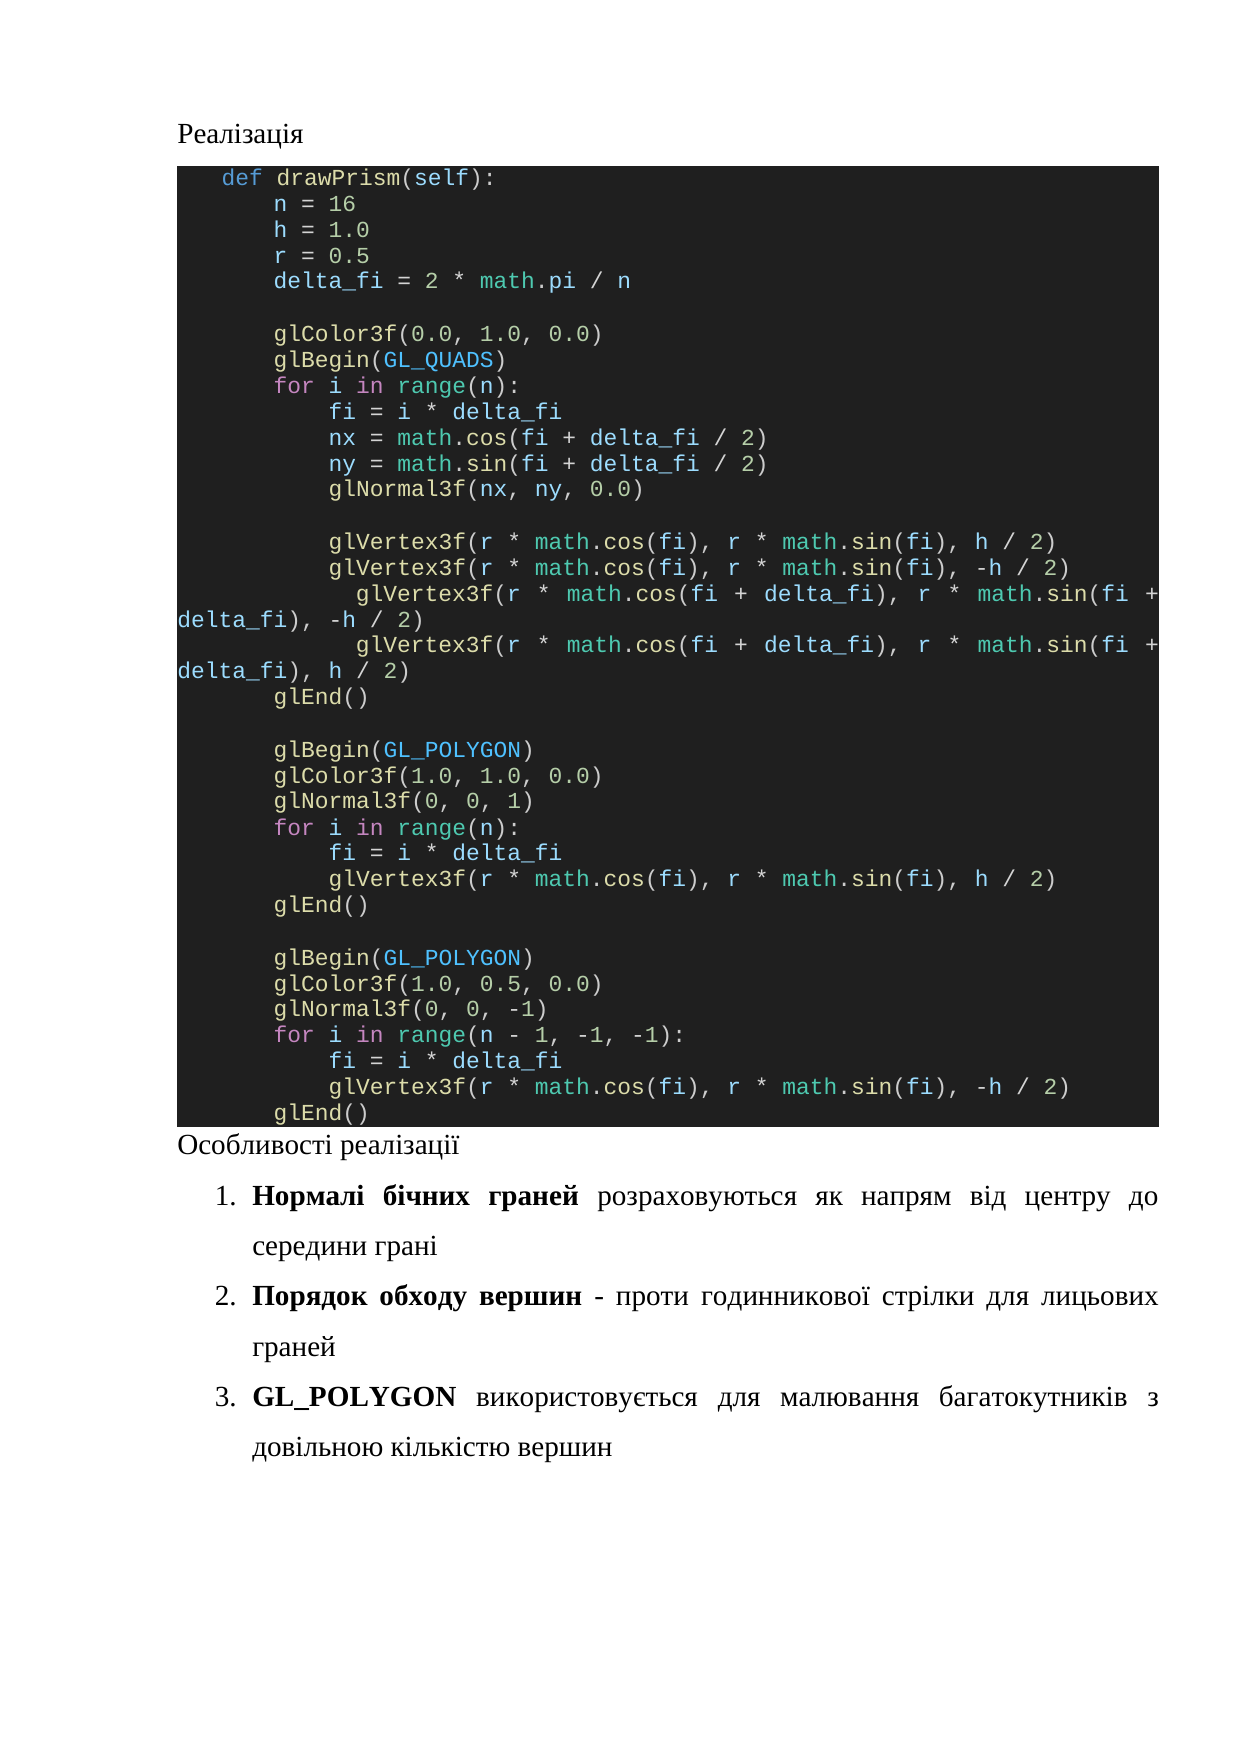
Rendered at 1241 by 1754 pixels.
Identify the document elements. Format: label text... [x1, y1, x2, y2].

text for i in range(n - 1, -1, -1): [177, 1024, 1159, 1050]
text n = 16 [177, 192, 1159, 218]
text glVertex3f(r * math.cos(fi), r * math.sin(fi), -h / 2) [177, 1076, 1159, 1102]
text glColor3f(1.0, 1.0, 0.0) [177, 764, 1159, 790]
text glEnd() [177, 1102, 1159, 1127]
list GL_POLYGON використовується для малювання багатокутників з довільною кількістю вершин [214, 1379, 1159, 1463]
text glColor3f(1.0, 0.5, 0.0) [177, 972, 1159, 998]
text glNormal3f(0, 0, 1) [177, 790, 1159, 816]
text glVertex3f(r * math.cos(fi), r * math.sin(fi), h / 2) [177, 868, 1159, 894]
text delta_fi = 2 * math.pi / n [177, 270, 1159, 296]
text glColor3f(0.0, 1.0, 0.0) [177, 322, 1159, 348]
text Реалізація [177, 116, 1159, 149]
list Нормалі бічних граней розраховуються як напрям від центру до середини грані [214, 1178, 1159, 1262]
text glBegin(GL_POLYGON) [177, 738, 1159, 764]
text fi = i * delta_fi [177, 400, 1159, 426]
text glEnd() [177, 894, 1159, 919]
text r = 0.5 [177, 244, 1159, 270]
text ny = math.sin(fi + delta_fi / 2) [177, 452, 1159, 478]
text glBegin(GL_POLYGON) [177, 946, 1159, 972]
list Порядок обходу вершин - проти годинникової стрілки для лицьових граней [214, 1278, 1159, 1362]
text nx = math.cos(fi + delta_fi / 2) [177, 426, 1159, 452]
text glNormal3f(nx, ny, 0.0) [177, 478, 1159, 504]
text def drawPrism(self): [177, 166, 1159, 192]
text h = 1.0 [177, 218, 1159, 244]
text glVertex3f(r * math.cos(fi), r * math.sin(fi), h / 2) [177, 530, 1159, 556]
text Особливості реалізації [177, 1127, 1159, 1161]
text for i in range(n): [177, 816, 1159, 842]
text fi = i * delta_fi [177, 842, 1159, 868]
text for i in range(n): [177, 374, 1159, 400]
text fi = i * delta_fi [177, 1050, 1159, 1076]
text glVertex3f(r * math.cos(fi), r * math.sin(fi), -h / 2) [177, 556, 1159, 582]
text glNormal3f(0, 0, -1) [177, 998, 1159, 1024]
text glEnd() [177, 686, 1159, 712]
text glVertex3f(r * math.cos(fi + delta_fi), r * math.sin(fi + delta_fi), -h / 2) [177, 582, 1159, 634]
text glBegin(GL_QUADS) [177, 348, 1159, 374]
text glVertex3f(r * math.cos(fi + delta_fi), r * math.sin(fi + delta_fi), h / 2) [177, 634, 1159, 686]
